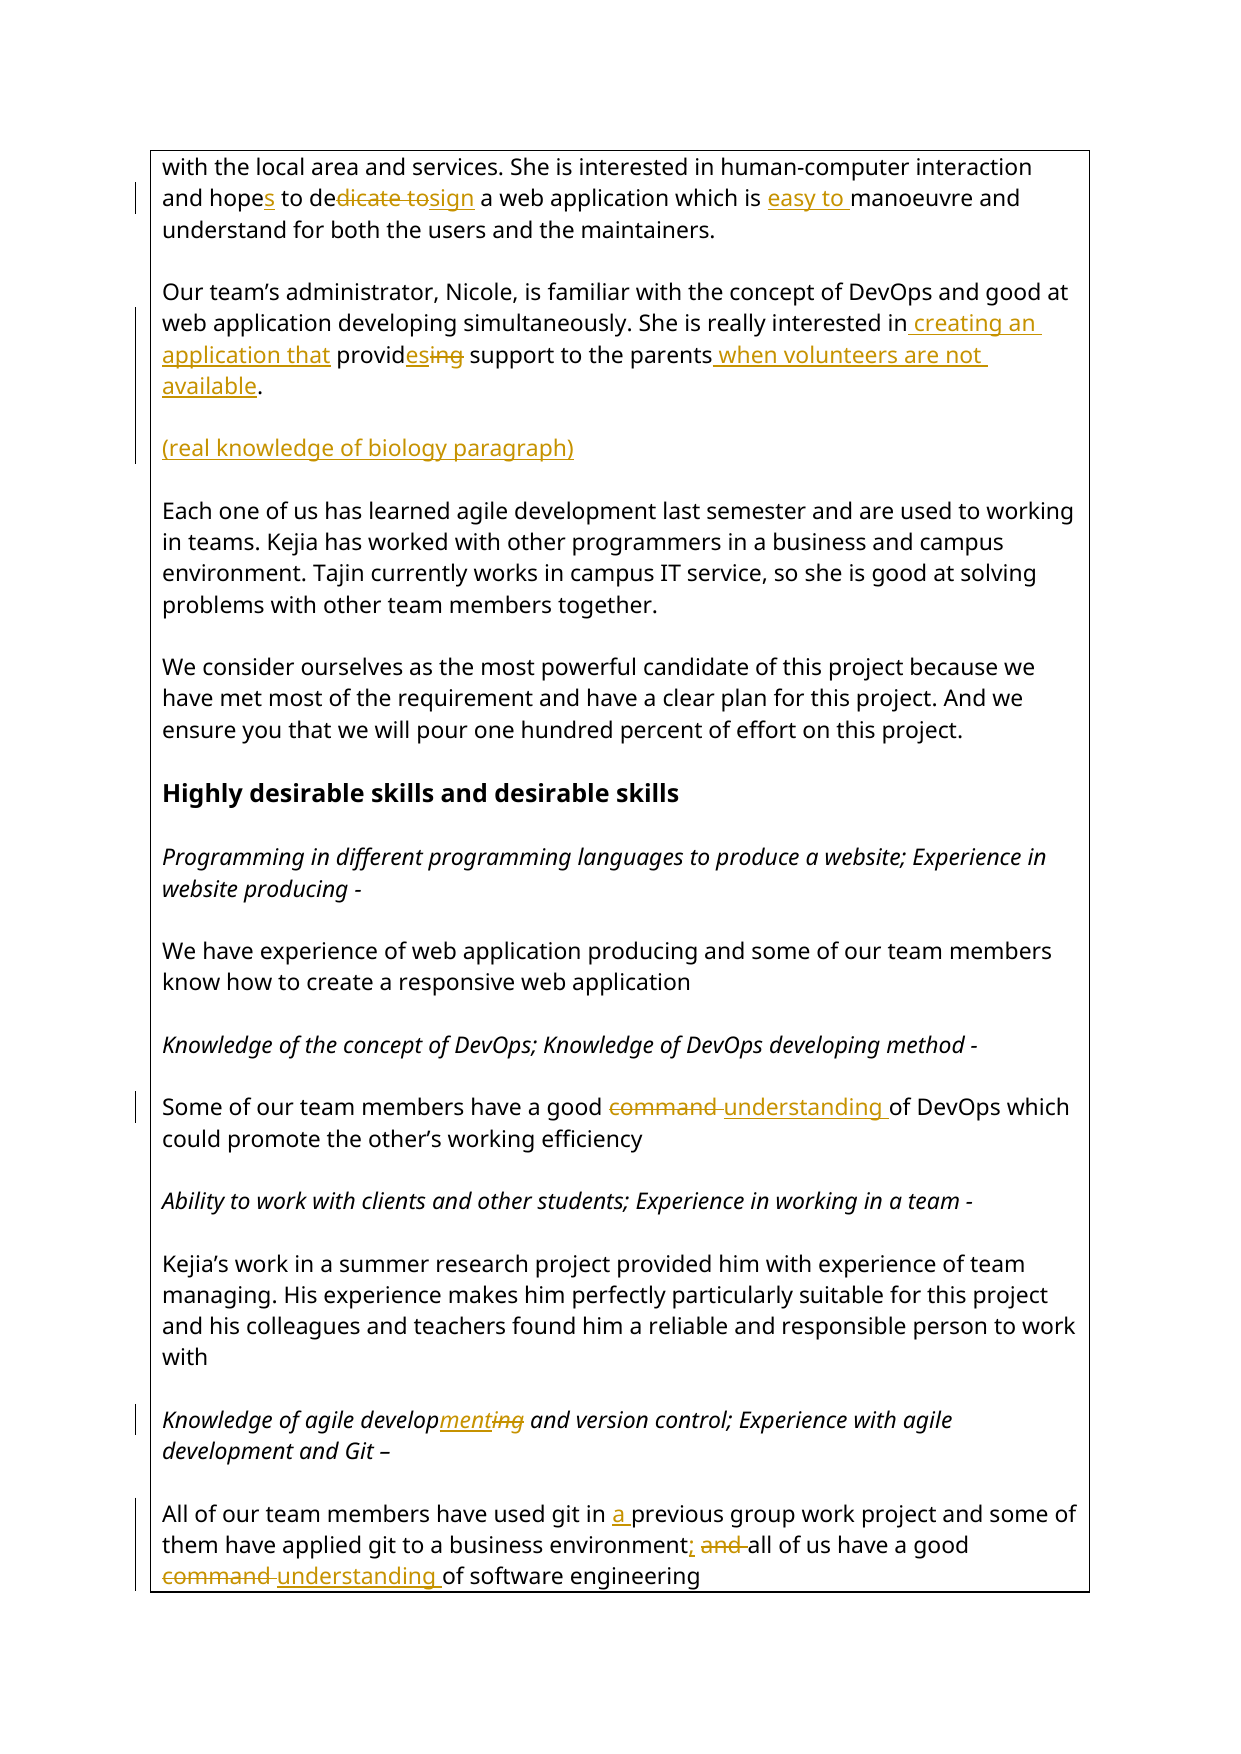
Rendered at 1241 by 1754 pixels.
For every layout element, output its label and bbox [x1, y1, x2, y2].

table_cell [151, 151, 1089, 1591]
